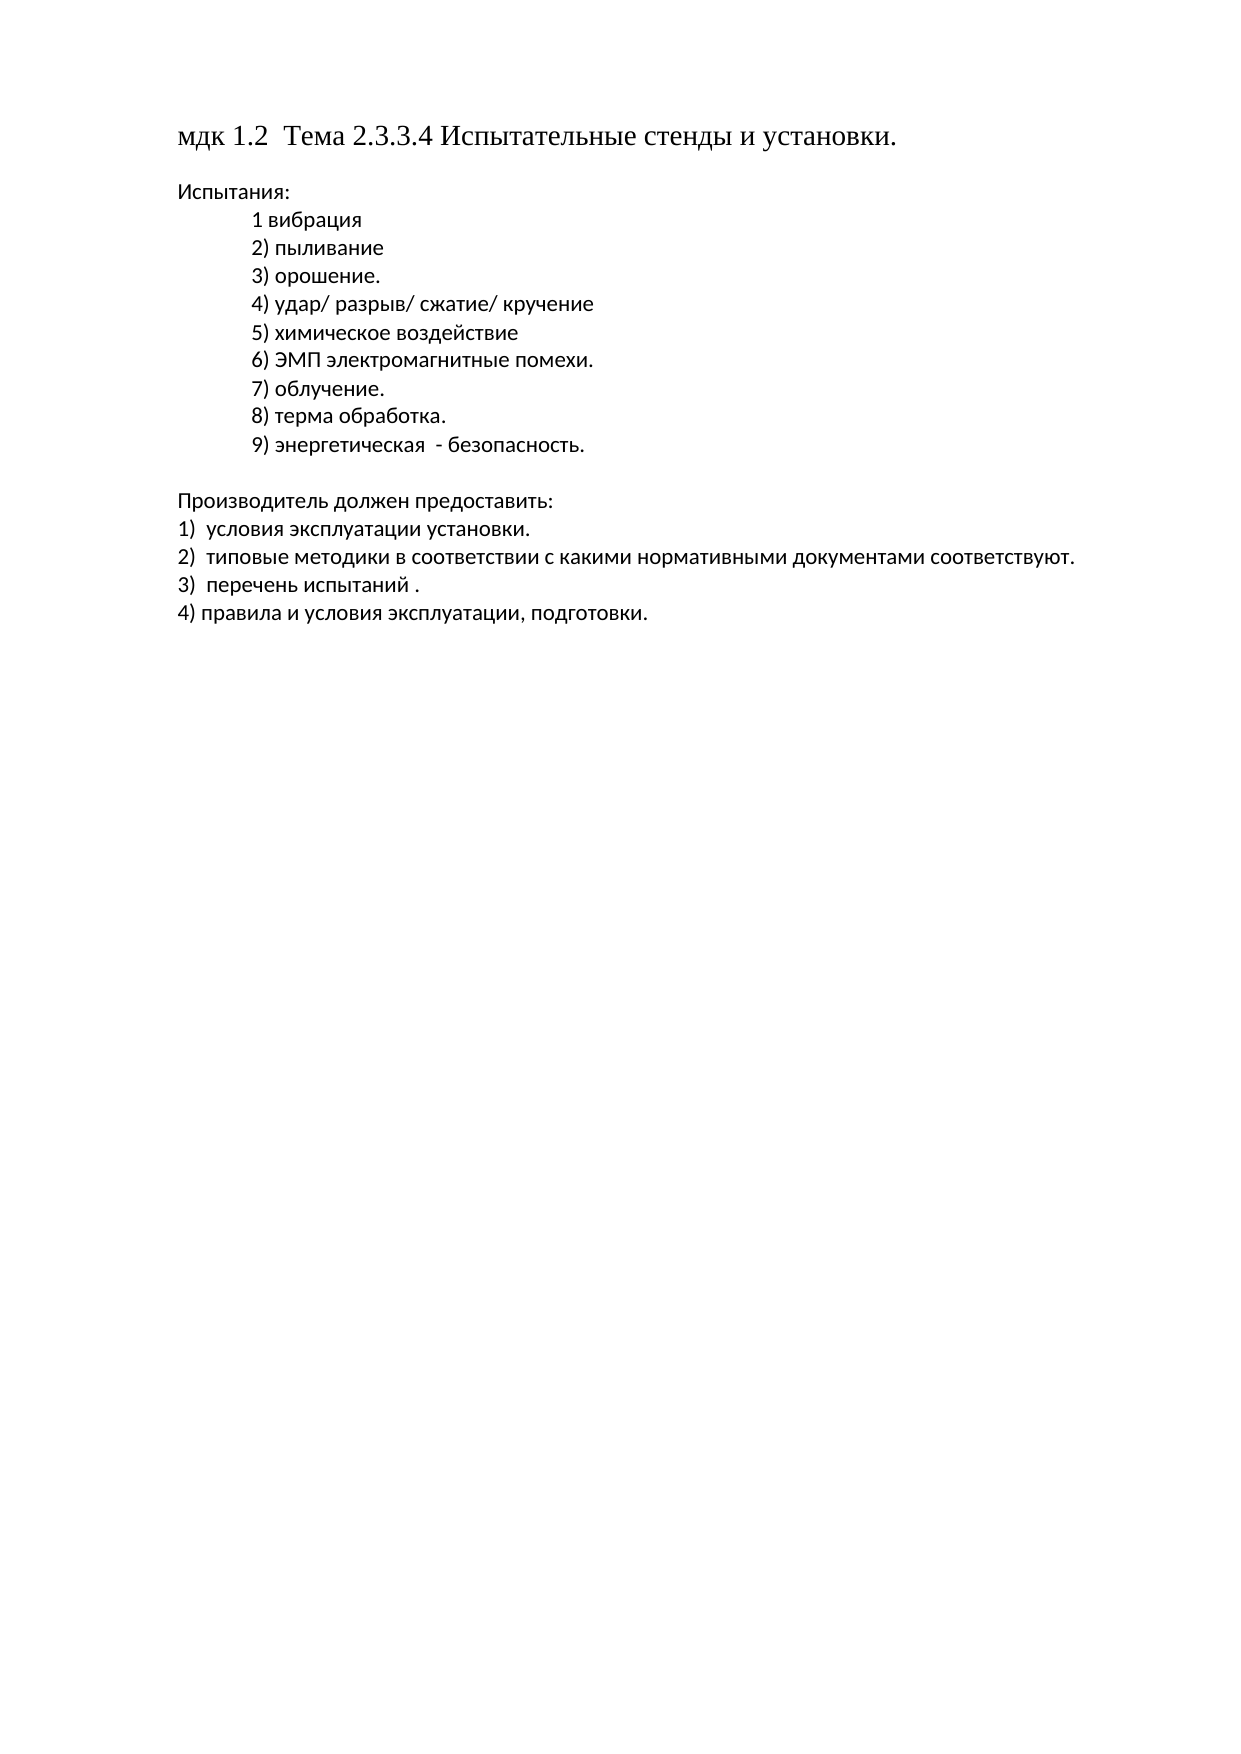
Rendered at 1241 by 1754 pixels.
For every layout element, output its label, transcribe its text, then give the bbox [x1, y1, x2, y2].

text мдк 1.2 Тема 2.3.3.4 Испытательные стенды и установки. [177, 118, 1152, 152]
text Производитель должен предоставить: [177, 486, 1152, 514]
text 5) химическое воздействие [177, 318, 1152, 346]
text 4) удар/ разрыв/ сжатие/ кручение [177, 289, 1152, 318]
text 2) пыливание [177, 233, 1152, 262]
text 3) орошение. [177, 262, 1152, 289]
text 1) условия эксплуатации установки. [177, 514, 1152, 542]
text 1 вибрация [177, 206, 1152, 233]
text Испытания: [177, 177, 1152, 206]
text 3) перечень испытаний . [177, 570, 1152, 598]
text 6) ЭМП электромагнитные помехи. [177, 346, 1152, 374]
text 8) терма обработка. [177, 402, 1152, 430]
text 4) правила и условия эксплуатации, подготовки. [177, 598, 1152, 626]
text 9) энергетическая - безопасность. [177, 430, 1152, 458]
text 2) типовые методики в соответствии с какими нормативными документами соответствуют. [177, 542, 1152, 570]
text 7) облучение. [177, 374, 1152, 402]
